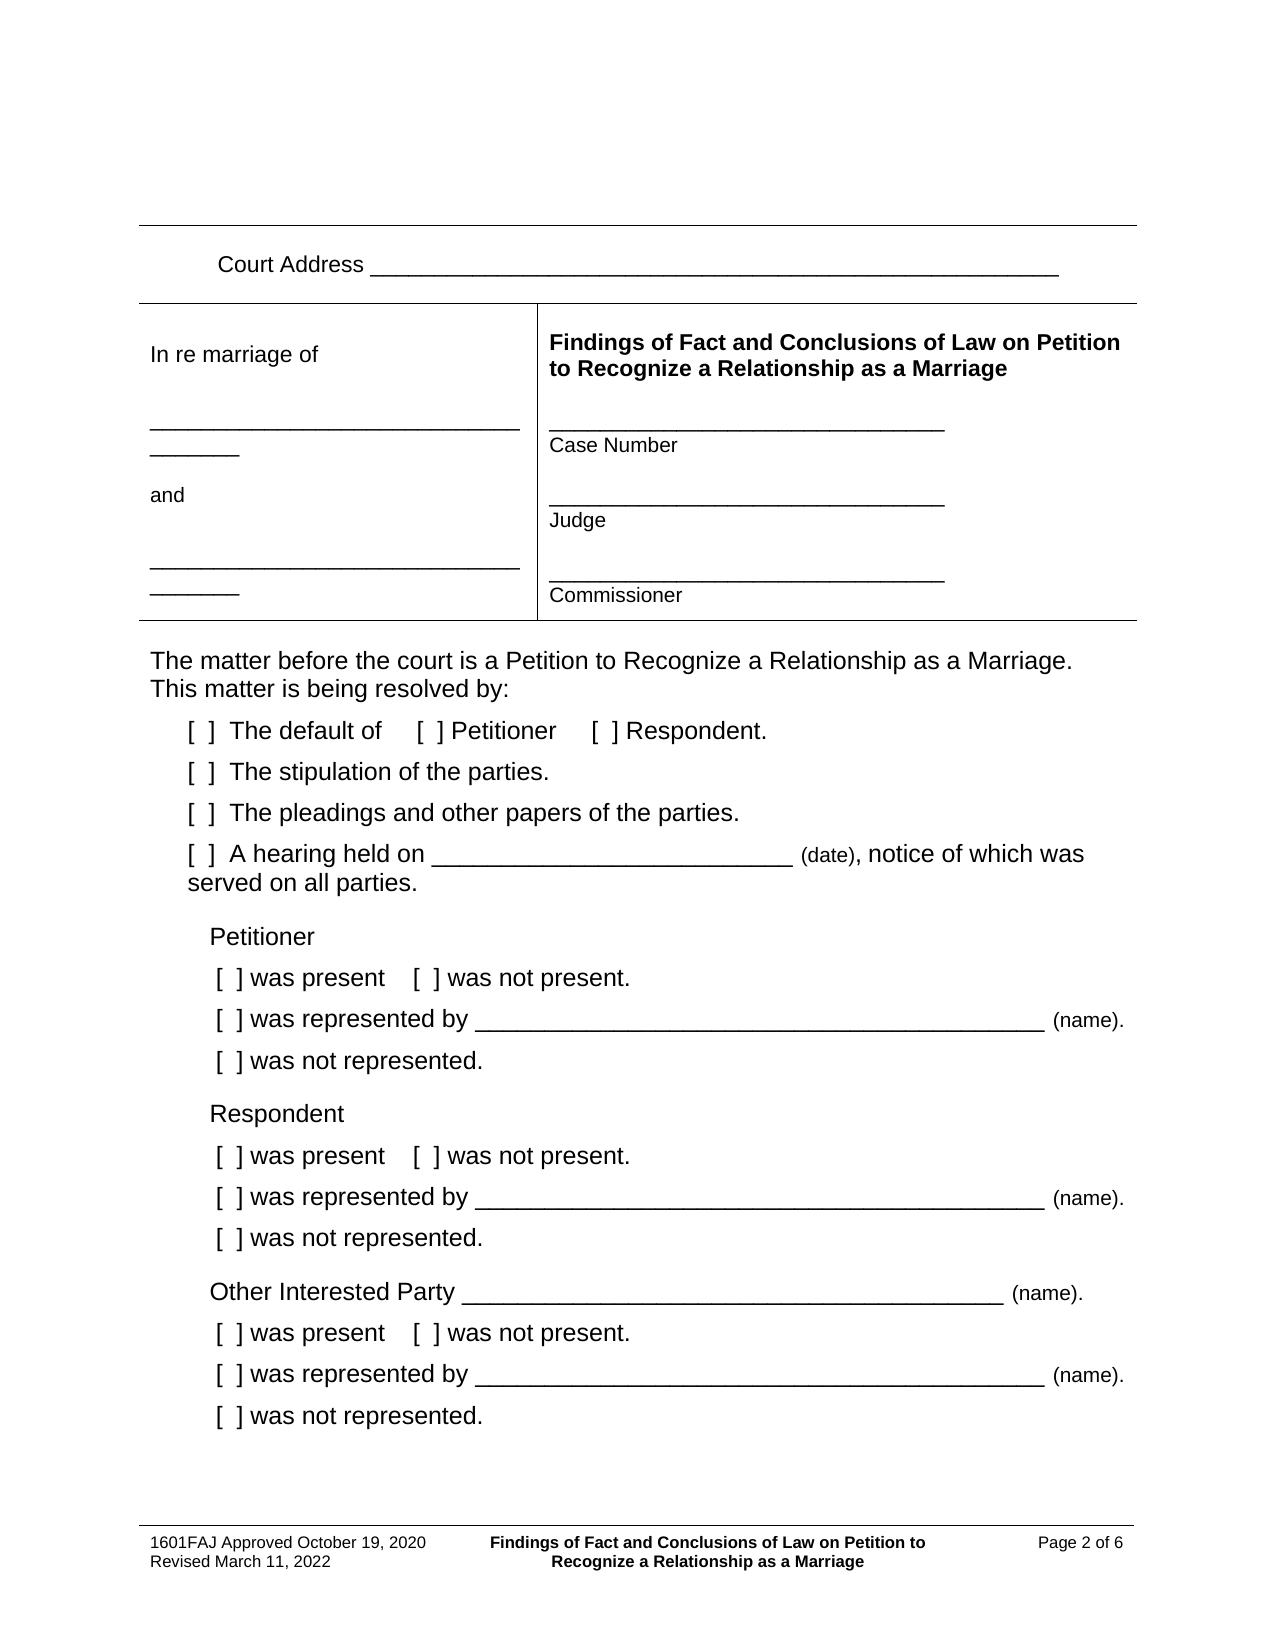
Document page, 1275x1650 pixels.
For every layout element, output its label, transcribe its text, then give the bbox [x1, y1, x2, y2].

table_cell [139, 226, 1137, 302]
table_cell Findings of Fact and Conclusions of Law on Petition to Recognize a Relationship as a Marriage _______________________________ Case Number _______________________________ Judge _______________________________ Commissioner [538, 304, 1137, 619]
text [ ] was present [ ] was not present. [216, 963, 1125, 992]
text [ ] was present [ ] was not present. [216, 1141, 1125, 1169]
list [ ] A hearing held on __________________________ (date), notice of which was served on all parties. [187, 839, 1125, 897]
text Respondent [209, 1099, 1125, 1128]
text [ ] was represented by _________________________________________ (name). [216, 1182, 1125, 1211]
text The matter before the court is a Petition to Recognize a Relationship as a Marriage. This matter is being resolved by: [150, 646, 1125, 703]
text [ ] was represented by _________________________________________ (name). [216, 1359, 1125, 1388]
text Other Interested Party _______________________________________ (name). [209, 1277, 1125, 1306]
text [ ] was not represented. [216, 1223, 1125, 1252]
list [ ] The stipulation of the parties. [187, 757, 1125, 786]
text [ ] was not represented. [216, 1401, 1125, 1429]
text [ ] was represented by _________________________________________ (name). [216, 1004, 1125, 1033]
table_cell In re marriage of ____________________________________ and ____________________________________ [139, 304, 537, 619]
text Petitioner [209, 922, 1125, 951]
list [ ] The default of [ ] Petitioner [ ] Respondent. [150, 716, 1125, 744]
text [ ] was present [ ] was not present. [216, 1318, 1125, 1347]
list [ ] The pleadings and other papers of the parties. [187, 798, 1125, 827]
text [ ] was not represented. [216, 1046, 1125, 1074]
